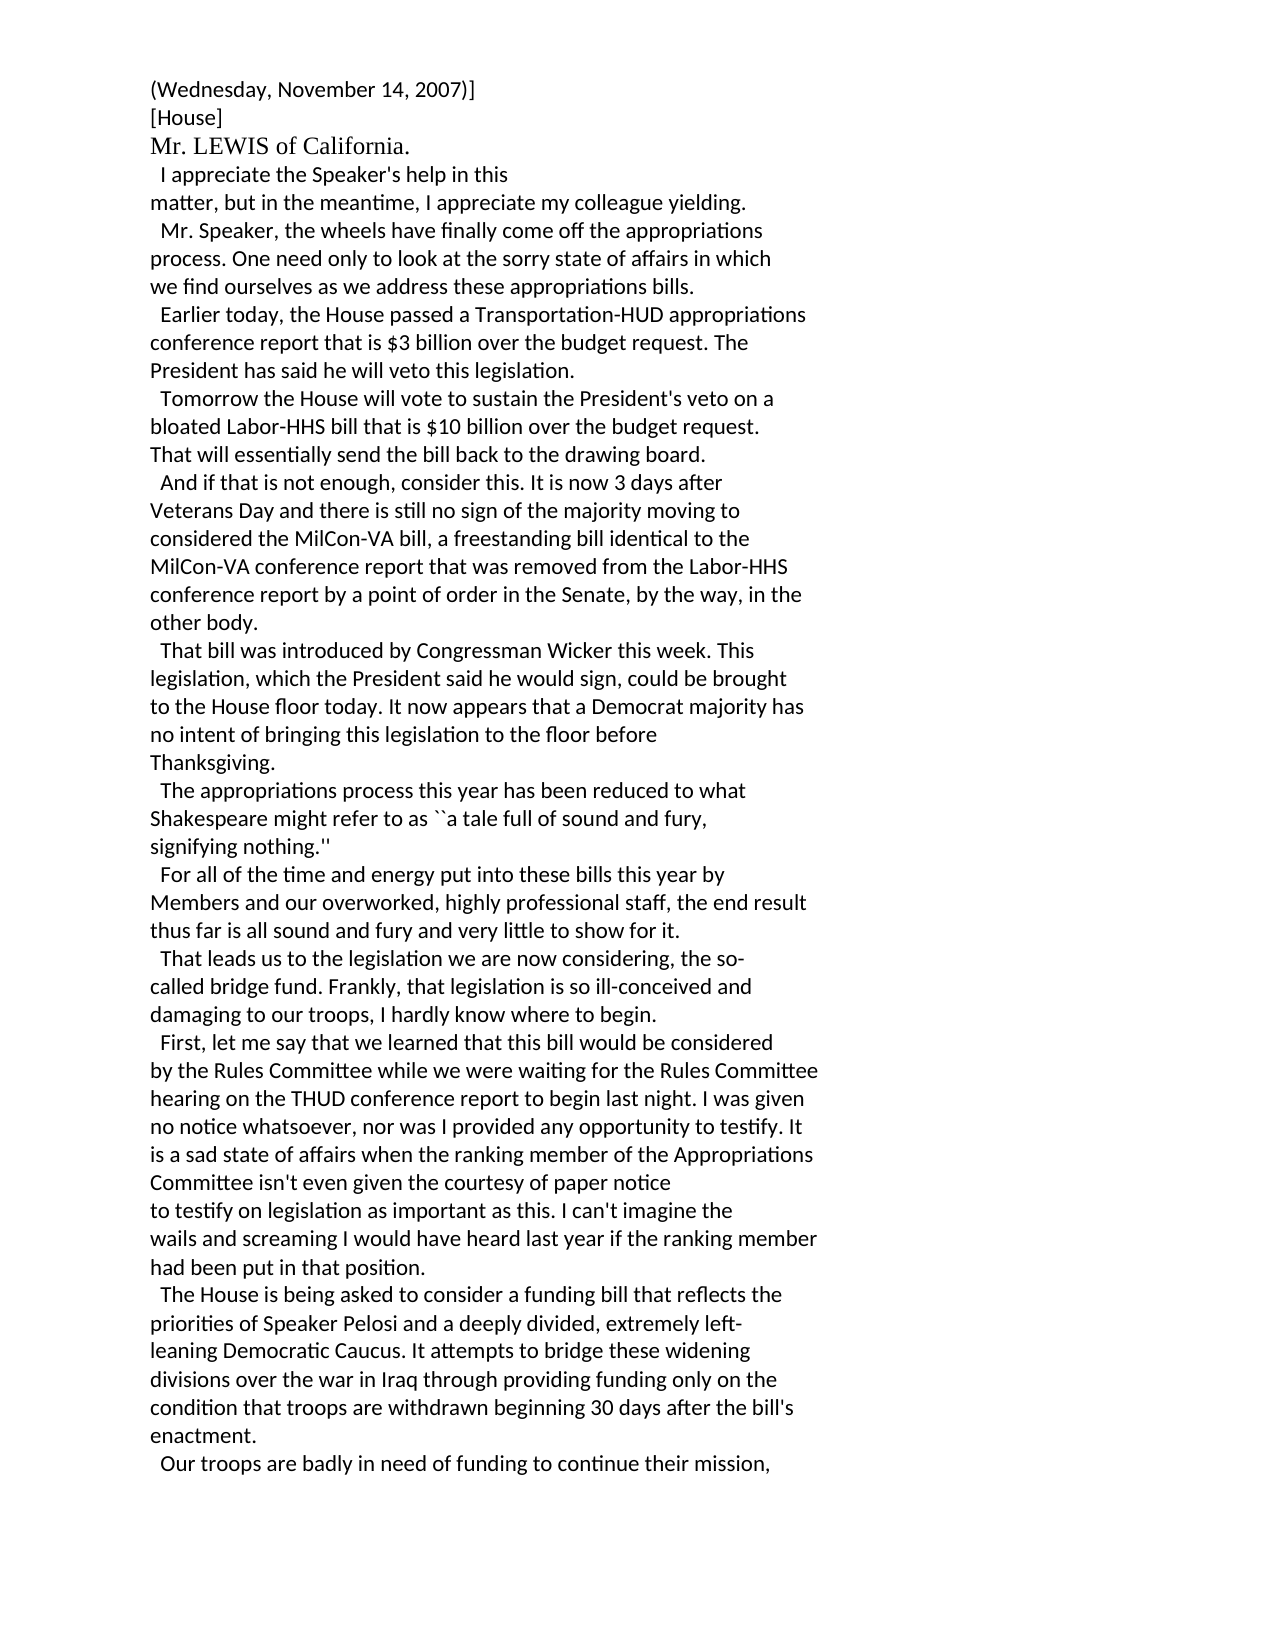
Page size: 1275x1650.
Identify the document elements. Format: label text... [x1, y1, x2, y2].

text hearing on the THUD conference report to begin last night. I was given [150, 1084, 1125, 1112]
text divisions over the war in Iraq through providing funding only on the [150, 1365, 1125, 1393]
text That leads us to the legislation we are now considering, the so- [150, 944, 1125, 972]
text President has said he will veto this legislation. [150, 356, 1125, 384]
text priorities of Speaker Pelosi and a deeply divided, extremely left- [150, 1309, 1125, 1337]
text called bridge fund. Frankly, that legislation is so ill-conceived and [150, 972, 1125, 1000]
text Shakespeare might refer to as ``a tale full of sound and fury, [150, 804, 1125, 832]
text Earlier today, the House passed a Transportation-HUD appropriations [150, 300, 1125, 328]
text considered the MilCon-VA bill, a freestanding bill identical to the [150, 524, 1125, 552]
text For all of the time and energy put into these bills this year by [150, 860, 1125, 888]
text to the House floor today. It now appears that a Democrat majority has [150, 692, 1125, 720]
text matter, but in the meantime, I appreciate my colleague yielding. [150, 188, 1125, 216]
text no notice whatsoever, nor was I provided any opportunity to testify. It [150, 1112, 1125, 1141]
text Our troops are badly in need of funding to continue their mission, [150, 1449, 1125, 1477]
text had been put in that position. [150, 1253, 1125, 1281]
text That bill was introduced by Congressman Wicker this week. This [150, 636, 1125, 664]
text other body. [150, 608, 1125, 636]
text legislation, which the President said he would sign, could be brought [150, 664, 1125, 692]
text damaging to our troops, I hardly know where to begin. [150, 1000, 1125, 1028]
text leaning Democratic Caucus. It attempts to bridge these widening [150, 1337, 1125, 1365]
text Thanksgiving. [150, 748, 1125, 776]
text signifying nothing.'' [150, 832, 1125, 860]
text I appreciate the Speaker's help in this [150, 160, 1125, 188]
text condition that troops are withdrawn beginning 30 days after the bill's [150, 1393, 1125, 1421]
text Members and our overworked, highly professional staff, the end result [150, 888, 1125, 916]
text Veterans Day and there is still no sign of the majority moving to [150, 496, 1125, 524]
text process. One need only to look at the sorry state of affairs in which [150, 244, 1125, 272]
text is a sad state of affairs when the ranking member of the Appropriations [150, 1141, 1125, 1168]
text we find ourselves as we address these appropriations bills. [150, 272, 1125, 300]
text The appropriations process this year has been reduced to what [150, 776, 1125, 804]
text thus far is all sound and fury and very little to show for it. [150, 916, 1125, 944]
text enactment. [150, 1421, 1125, 1449]
text Mr. Speaker, the wheels have finally come off the appropriations [150, 216, 1125, 244]
text The House is being asked to consider a funding bill that reflects the [150, 1281, 1125, 1309]
text bloated Labor-HHS bill that is $10 billion over the budget request. [150, 412, 1125, 440]
text conference report that is $3 billion over the budget request. The [150, 328, 1125, 356]
text wails and screaming I would have heard last year if the ranking member [150, 1224, 1125, 1253]
text conference report by a point of order in the Senate, by the way, in the [150, 580, 1125, 608]
text by the Rules Committee while we were waiting for the Rules Committee [150, 1056, 1125, 1084]
text That will essentially send the bill back to the drawing board. [150, 440, 1125, 468]
text Committee isn't even given the courtesy of paper notice [150, 1168, 1125, 1197]
text And if that is not enough, consider this. It is now 3 days after [150, 468, 1125, 496]
text to testify on legislation as important as this. I can't imagine the [150, 1197, 1125, 1224]
text no intent of bringing this legislation to the floor before [150, 720, 1125, 748]
text First, let me say that we learned that this bill would be considered [150, 1028, 1125, 1056]
text MilCon-VA conference report that was removed from the Labor-HHS [150, 552, 1125, 580]
text Tomorrow the House will vote to sustain the President's veto on a [150, 384, 1125, 412]
